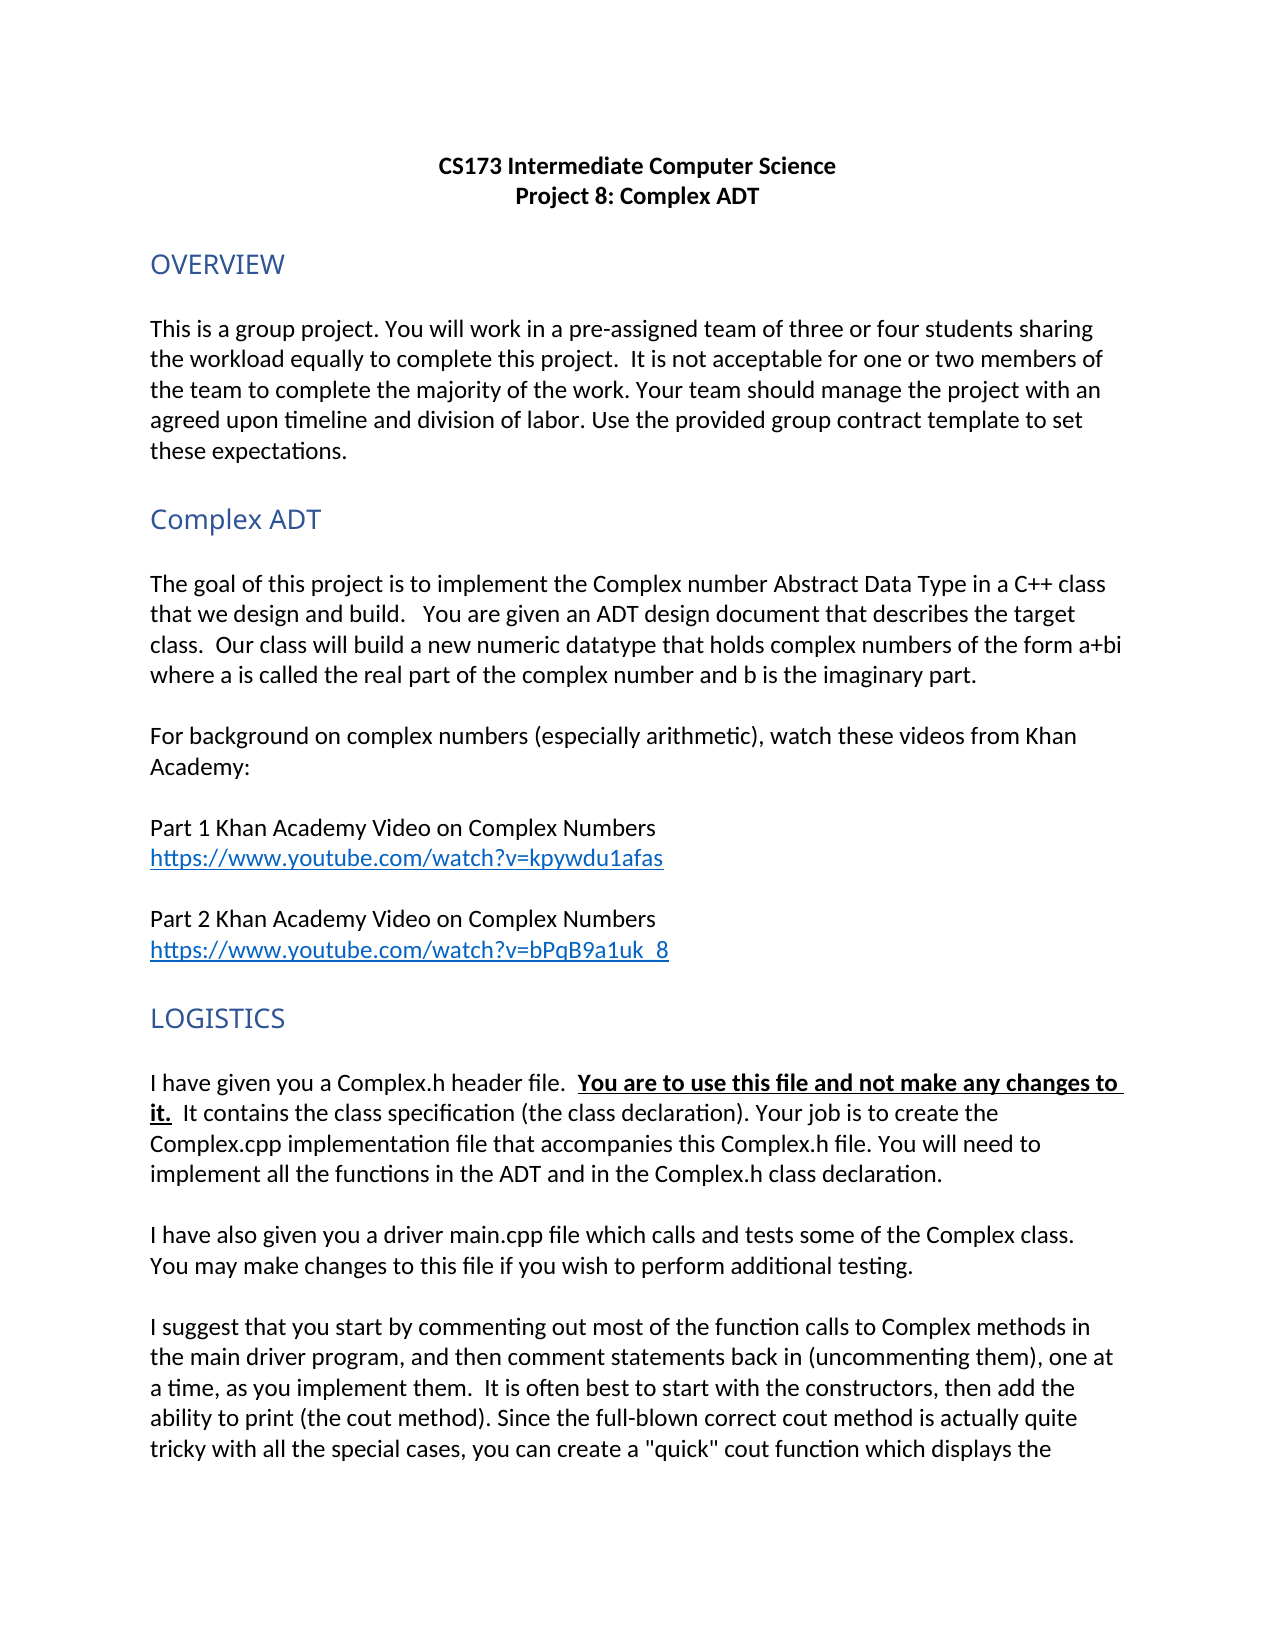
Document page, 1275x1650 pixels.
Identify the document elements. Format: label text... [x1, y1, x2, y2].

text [150, 1311, 1125, 1463]
text This is a group project. You will work in a pre-assigned team of three or four students sharing the workload equally to complete this project. It is not acceptable for one or two members of the team to complete the majority of the work. Your team should manage the project with an agreed upon timeline and division of labor. Use the provided group contract template to set these expectations. [150, 313, 1125, 466]
subtitle LOGISTICS [150, 999, 1125, 1036]
text Project 8: Complex ADT [150, 181, 1125, 211]
text For background on complex numbers (especially arithmetic), watch these videos from Khan Academy: [150, 720, 1125, 781]
subtitle Complex ADT [150, 500, 1125, 537]
text https://www.youtube.com/watch?v=bPqB9a1uk_8 [150, 934, 1125, 964]
subtitle OVERVIEW [150, 246, 1125, 283]
text The goal of this project is to implement the Complex number Abstract Data Type in a C++ class that we design and build. You are given an ADT design document that describes the target class. Our class will build a new numeric datatype that holds complex numbers of the form a+bi where a is called the real part of the complex number and b is the imaginary part. [150, 568, 1125, 690]
text I have also given you a driver main.cpp file which calls and tests some of the Complex class. You may make changes to this file if you wish to perform additional testing. [150, 1219, 1125, 1280]
text I have given you a Complex.h header file. You are to use this file and not make any changes to it. It contains the class specification (the class declaration). Your job is to create the Complex.cpp implementation file that accompanies this Complex.h file. You will need to implement all the functions in the ADT and in the Complex.h class declaration. [150, 1067, 1125, 1189]
text CS173 Intermediate Computer Science [150, 150, 1125, 181]
text Part 2 Khan Academy Video on Complex Numbers [150, 903, 1125, 934]
text https://www.youtube.com/watch?v=kpywdu1afas [150, 842, 1125, 873]
text Part 1 Khan Academy Video on Complex Numbers [150, 812, 1125, 842]
